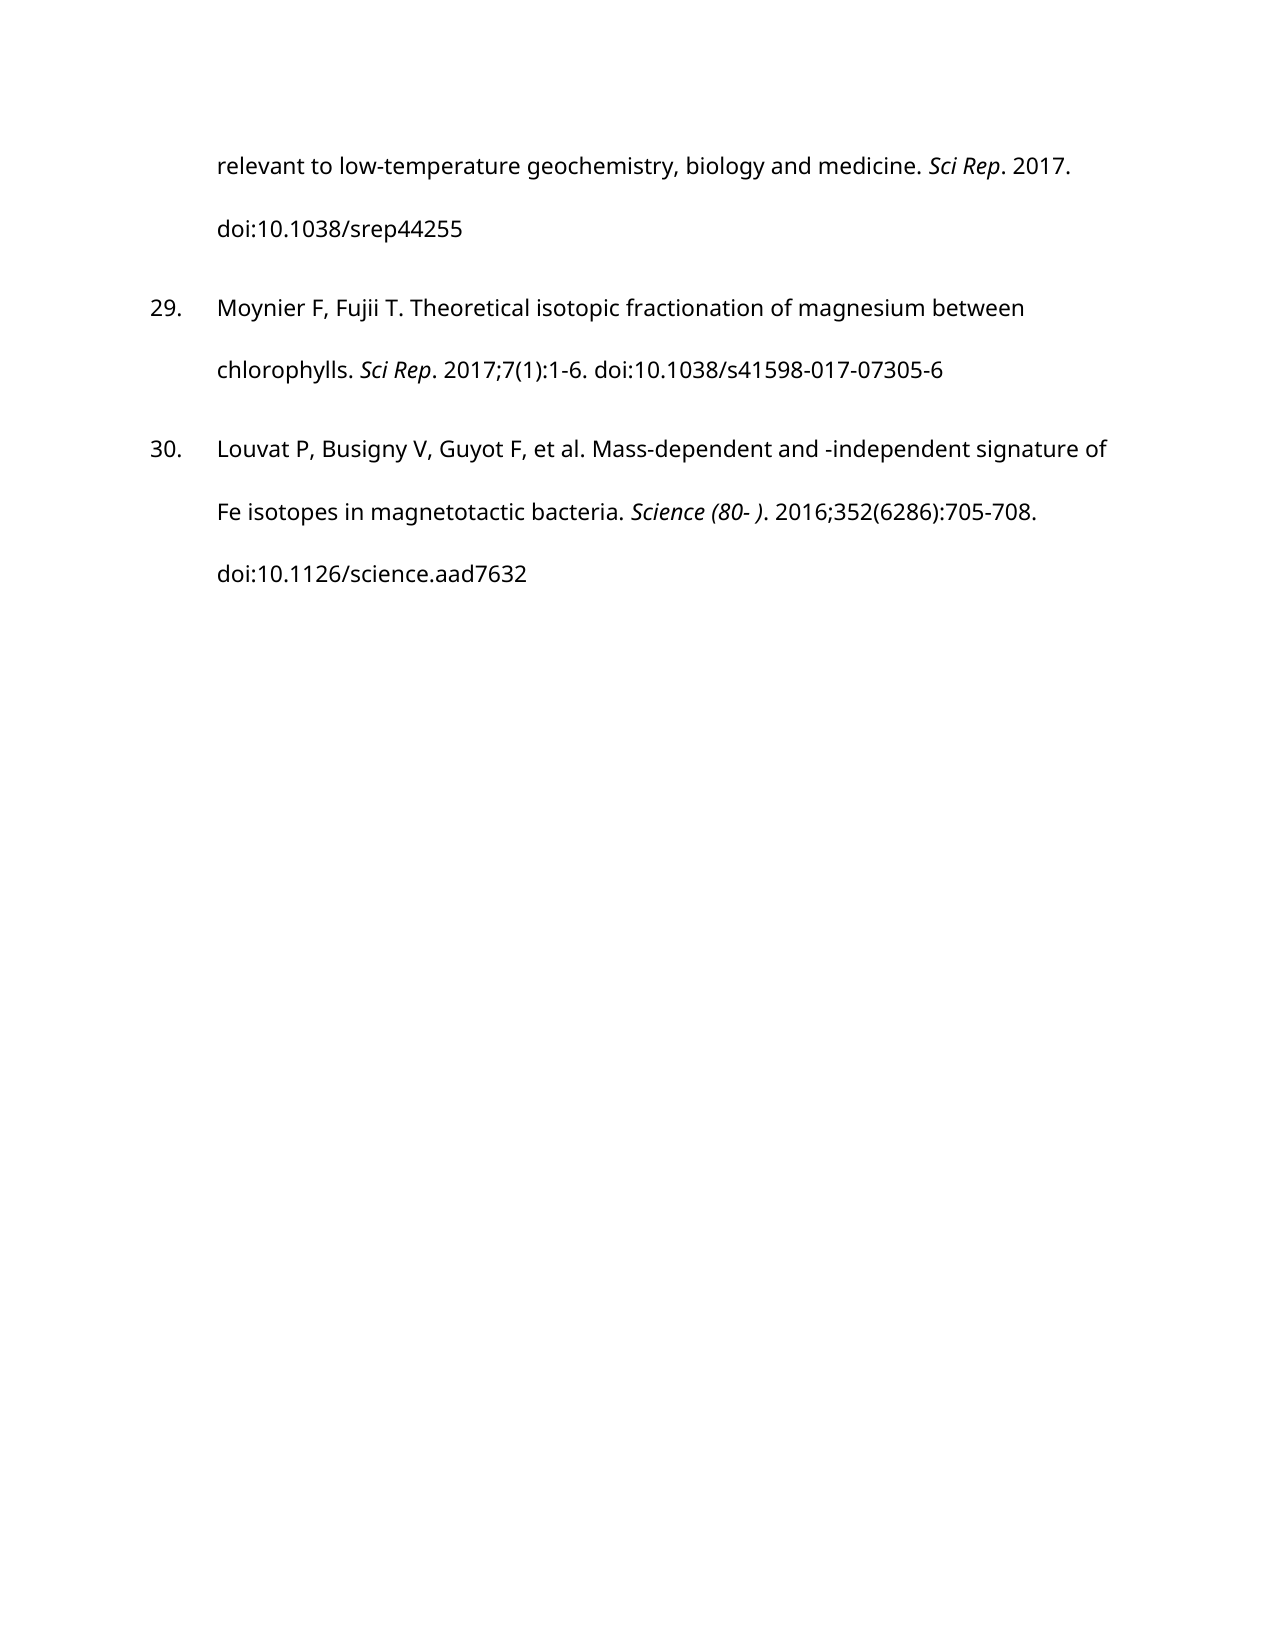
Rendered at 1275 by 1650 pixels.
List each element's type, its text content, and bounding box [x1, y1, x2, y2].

text 29. Moynier F, Fujii T. Theoretical isotopic fractionation of magnesium between chlorophylls. Sci Rep. 2017;7(1):1-6. doi:10.1038/s41598-017-07305-6 [150, 292, 1125, 385]
text 30. Louvat P, Busigny V, Guyot F, et al. Mass-dependent and -independent signature of Fe isotopes in magnetotactic bacteria. Science (80- ). 2016;352(6286):705-708. doi:10.1126/science.aad7632 [150, 433, 1125, 589]
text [150, 150, 1125, 244]
